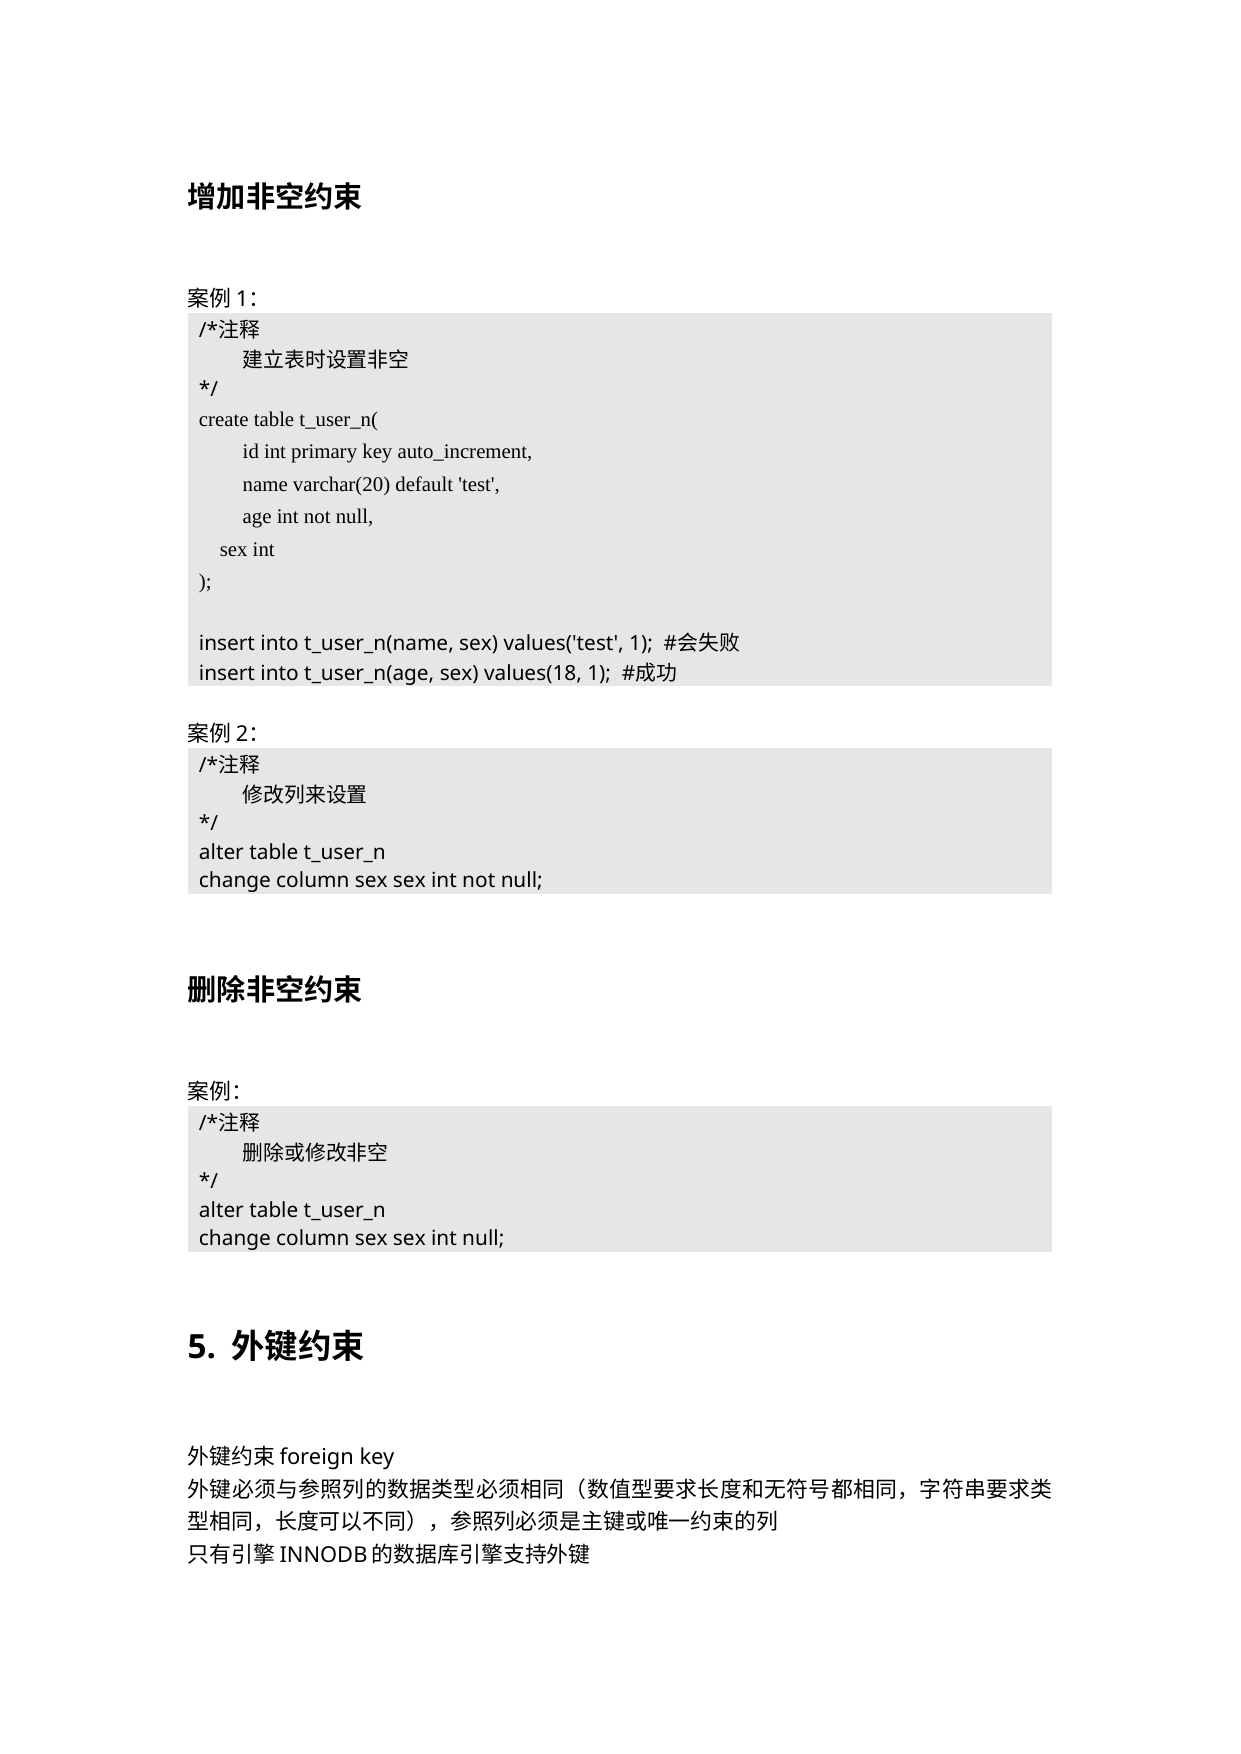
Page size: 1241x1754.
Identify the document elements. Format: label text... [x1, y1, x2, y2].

subtitle 外键约束 [187, 1311, 1053, 1376]
subtitle 删除非空约束 [187, 955, 1053, 1020]
table_header /*注释 删除或修改非空 */ alter table t_user_n change column sex sex int null; [188, 1106, 1052, 1252]
table_header /*注释 建立表时设置非空 */ create table t_user_n( id int primary key auto_increment, name varchar(20) default 'test', age int not null, sex int ); insert into t_user_n(name, sex) values('test', 1); #会失败 insert into t_user_n(age, sex) values(18, 1); #成功 [188, 313, 1052, 686]
text 外键必须与参照列的数据类型必须相同（数值型要求长度和无符号都相同，字符串要求类型相同，长度可以不同），参照列必须是主键或唯一约束的列 [187, 1471, 1053, 1536]
text 案例2： [187, 716, 1053, 748]
text 只有引擎INNODB的数据库引擎支持外键 [187, 1536, 1053, 1569]
text 外键约束foreign key [187, 1439, 1053, 1471]
table_header /*注释 修改列来设置 */ alter table t_user_n change column sex sex int not null; [188, 748, 1052, 894]
text 案例1： [187, 281, 1053, 313]
subtitle 增加非空约束 [187, 162, 1053, 227]
text 案例： [187, 1074, 1053, 1106]
